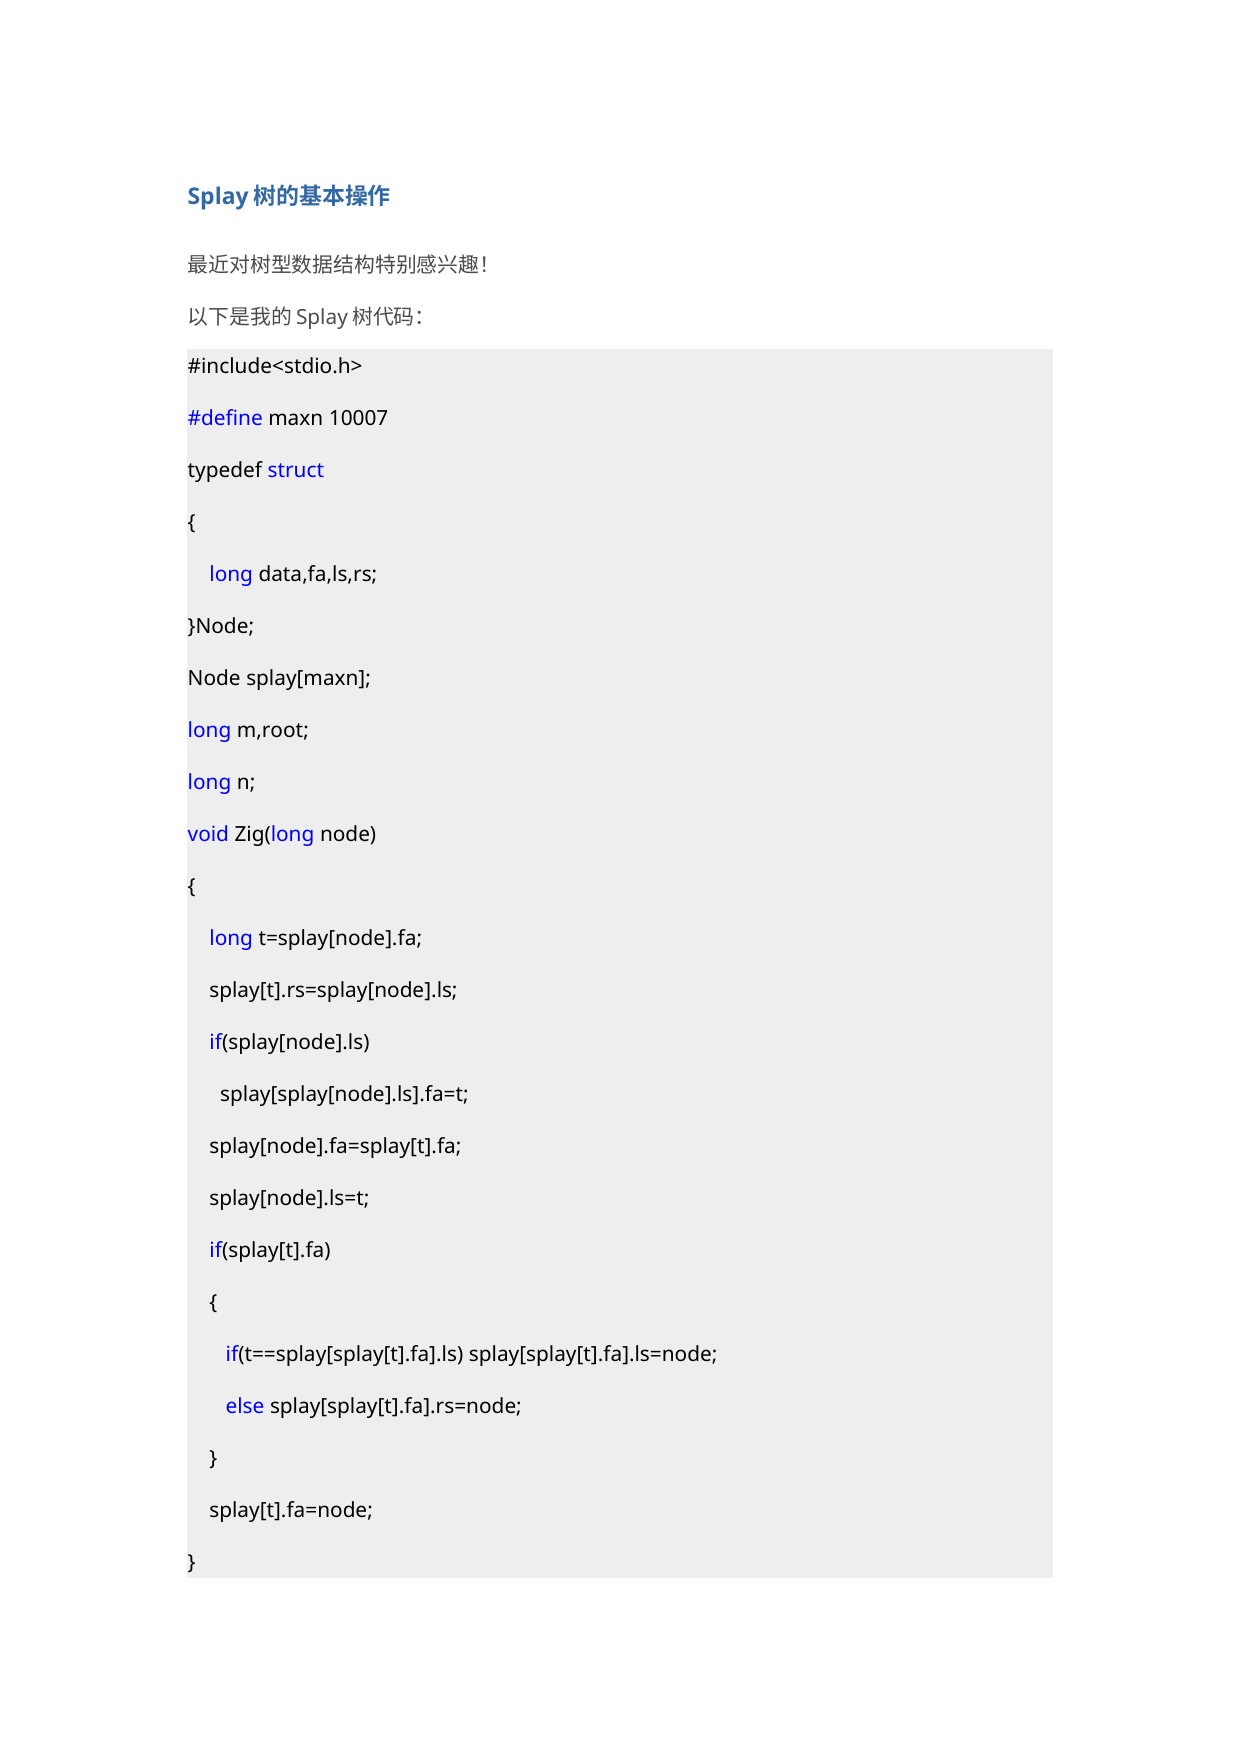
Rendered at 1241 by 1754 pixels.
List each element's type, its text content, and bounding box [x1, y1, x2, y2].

text 最近对树型数据结构特别感兴趣！ 以下是我的Splay树代码： [187, 247, 1053, 331]
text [187, 349, 1053, 1578]
text Splay树的基本操作 [187, 162, 1053, 227]
